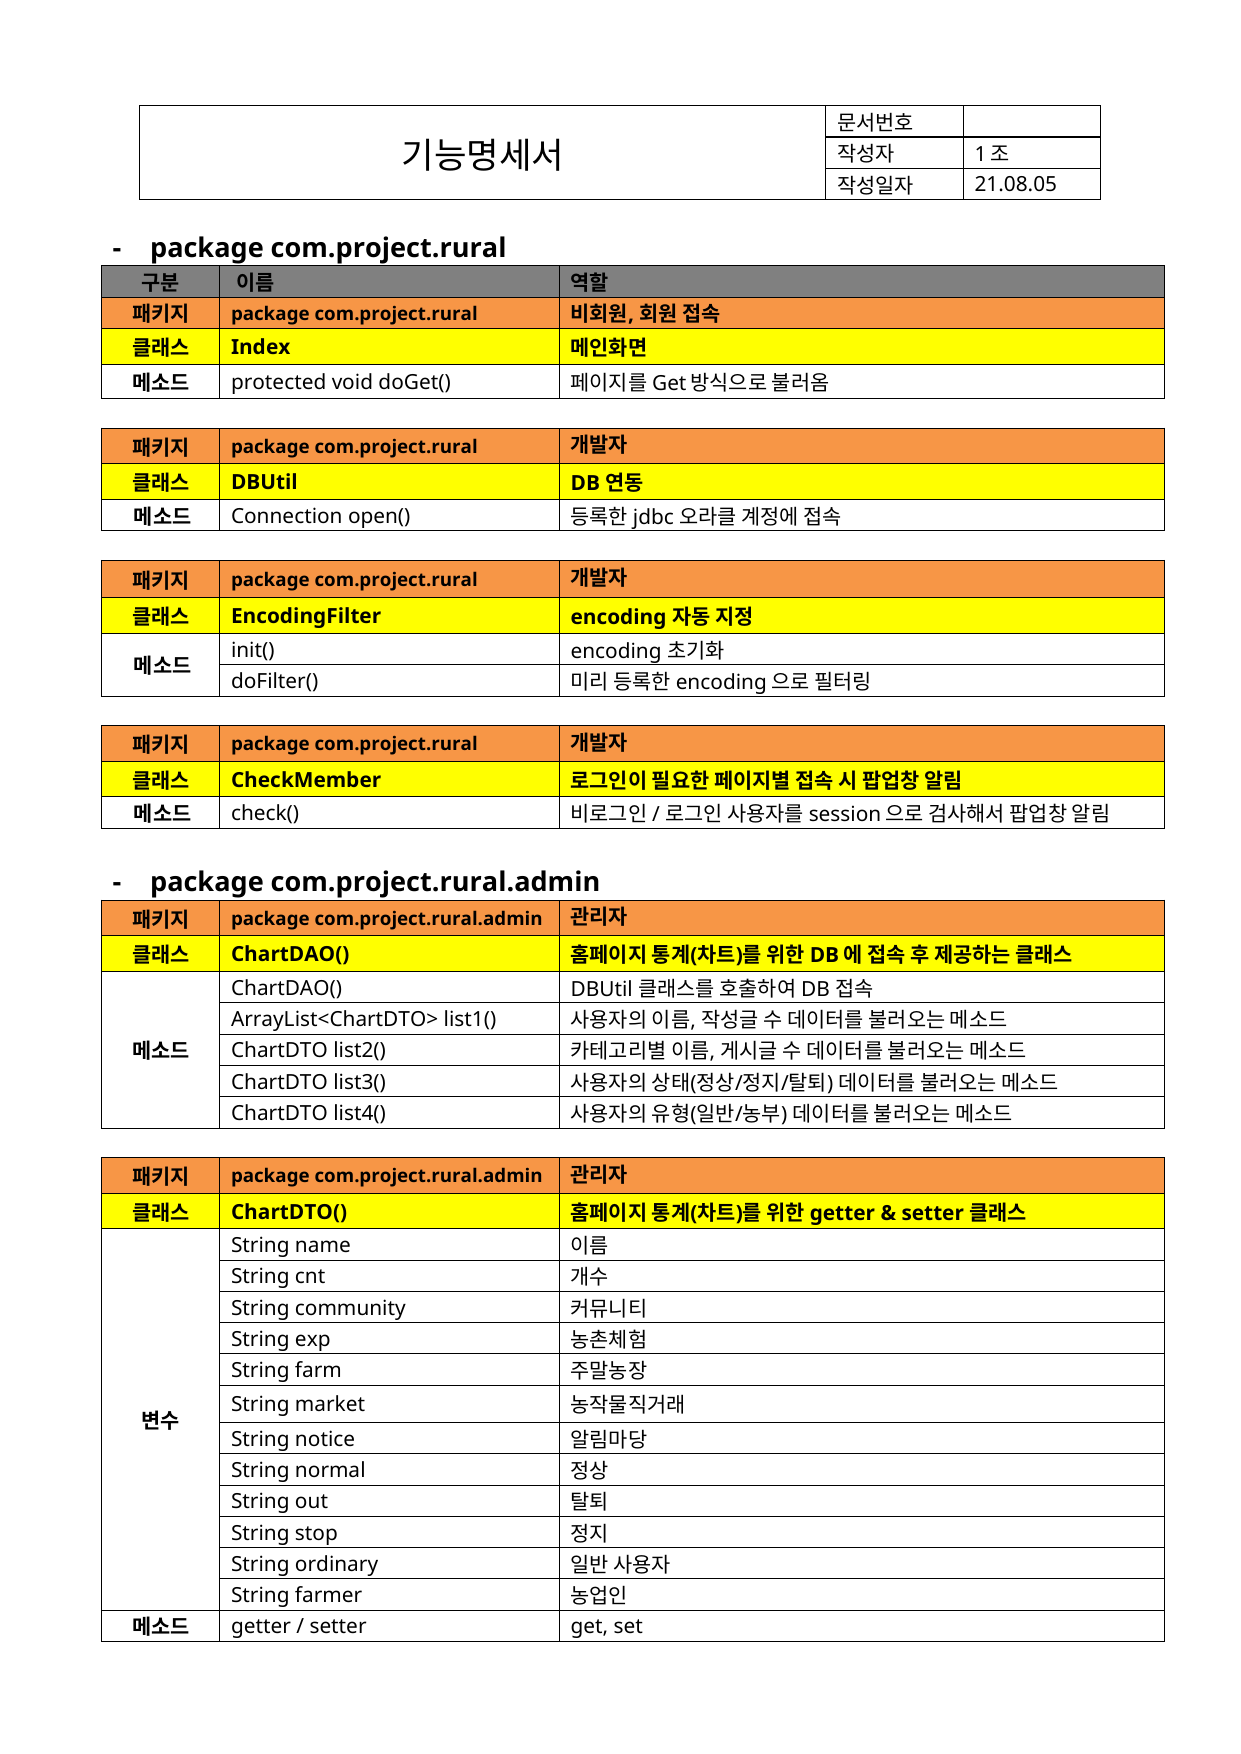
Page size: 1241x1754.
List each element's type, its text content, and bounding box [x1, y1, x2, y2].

table_cell 작성자 [826, 138, 963, 168]
table_cell String stop [220, 1517, 559, 1547]
table_cell 정상 [560, 1454, 1164, 1484]
table_cell CheckMember [220, 762, 559, 796]
table_cell Connection open() [220, 500, 559, 530]
table_header 관리자 [560, 901, 1164, 935]
table_cell 메소드 [102, 634, 219, 696]
table_cell 사용자의 상태(정상/정지/탈퇴) 데이터를 불러오는 메소드 [560, 1066, 1164, 1096]
table_cell 농작물직거래 [560, 1386, 1164, 1422]
table_cell 클래스 [102, 762, 219, 796]
table_cell EncodingFilter [220, 598, 559, 633]
table_cell String notice [220, 1423, 559, 1453]
table_cell 클래스 [102, 1194, 219, 1228]
table_cell ArrayList<ChartDTO> list1() [220, 1003, 559, 1033]
table_cell 농업인 [560, 1579, 1164, 1609]
table_cell doFilter() [220, 665, 559, 696]
table_cell String exp [220, 1323, 559, 1353]
table_cell 메소드 [102, 972, 219, 1128]
table_cell String cnt [220, 1261, 559, 1291]
table_cell check() [220, 797, 559, 828]
table_cell 미리 등록한 encoding으로 필터링 [560, 665, 1164, 696]
table_cell 커뮤니티 [560, 1292, 1164, 1322]
table_header 패키지 [102, 726, 219, 761]
table_cell 홈페이지 통계(차트)를 위한 DB에 접속 후 제공하는 클래스 [560, 936, 1164, 971]
table_cell String market [220, 1386, 559, 1422]
table_header package com.project.rural [220, 429, 559, 463]
table_cell 개수 [560, 1261, 1164, 1291]
table_cell 일반 사용자 [560, 1548, 1164, 1578]
table_cell getter / setter [220, 1611, 559, 1641]
table_cell String farm [220, 1354, 559, 1384]
table_header 개발자 [560, 726, 1164, 761]
table_cell 페이지를 Get방식으로 불러옴 [560, 365, 1164, 398]
table_cell String community [220, 1292, 559, 1322]
table_cell DB 연동 [560, 464, 1164, 499]
table_cell 사용자의 유형(일반/농부) 데이터를 불러오는 메소드 [560, 1097, 1164, 1128]
table_header package com.project.rural [220, 726, 559, 761]
table_header 패키지 [102, 1158, 219, 1193]
table_header package com.project.rural.admin [220, 901, 559, 935]
table_header 관리자 [560, 1158, 1164, 1193]
table_cell 작성일자 [826, 169, 963, 199]
table_cell ChartDAO() [220, 936, 559, 971]
table_cell ChartDTO list2() [220, 1035, 559, 1065]
table_cell ChartDTO() [220, 1194, 559, 1228]
table_cell 사용자의 이름, 작성글 수 데이터를 불러오는 메소드 [560, 1003, 1164, 1033]
table_header 역할 [560, 266, 1164, 297]
table_header 구분 [102, 266, 219, 297]
table_cell DBUtil [220, 464, 559, 499]
table_cell ChartDAO() [220, 972, 559, 1002]
table_cell 메인화면 [560, 329, 1164, 364]
table_cell ChartDTO list3() [220, 1066, 559, 1096]
table_header 개발자 [560, 561, 1164, 597]
table_cell 메소드 [102, 365, 219, 398]
table_cell 패키지 [102, 298, 219, 328]
table_cell 클래스 [102, 598, 219, 633]
table_cell 비회원, 회원 접속 [560, 298, 1164, 328]
table_cell 비로그인 / 로그인 사용자를 session으로 검사해서 팝업창 알림 [560, 797, 1164, 828]
table_cell String name [220, 1229, 559, 1259]
list package com.project.rural.admin [112, 863, 1165, 899]
table_cell 클래스 [102, 464, 219, 499]
table_cell 메소드 [102, 500, 219, 530]
table_header 패키지 [102, 429, 219, 463]
table_cell init() [220, 634, 559, 664]
table_header 패키지 [102, 561, 219, 597]
table_header package com.project.rural [220, 561, 559, 597]
table_header package com.project.rural.admin [220, 1158, 559, 1193]
table_cell 이름 [560, 1229, 1164, 1259]
table_cell 메소드 [102, 797, 219, 828]
table_header 문서번호 [826, 106, 963, 136]
table_cell ChartDTO list4() [220, 1097, 559, 1128]
table_cell package com.project.rural [220, 298, 559, 328]
table_header 이름 [220, 266, 559, 297]
table_cell String normal [220, 1454, 559, 1484]
table_cell 카테고리별 이름, 게시글 수 데이터를 불러오는 메소드 [560, 1035, 1164, 1065]
table_cell 21.08.05 [964, 169, 1100, 199]
table_header 기능명세서 [140, 106, 825, 199]
table_header [964, 106, 1100, 136]
table_cell String out [220, 1486, 559, 1516]
table_cell 홈페이지 통계(차트)를 위한 getter & setter 클래스 [560, 1194, 1164, 1228]
table_header 패키지 [102, 901, 219, 935]
table_cell Index [220, 329, 559, 364]
table_cell 농촌체험 [560, 1323, 1164, 1353]
table_cell 주말농장 [560, 1354, 1164, 1384]
list package com.project.rural [112, 228, 1165, 265]
table_cell 메소드 [102, 1611, 219, 1641]
table_cell 1조 [964, 138, 1100, 168]
table_cell 클래스 [102, 329, 219, 364]
table_cell 등록한 jdbc 오라클 계정에 접속 [560, 500, 1164, 530]
table_header 개발자 [560, 429, 1164, 463]
table_cell 로그인이 필요한 페이지별 접속 시 팝업창 알림 [560, 762, 1164, 796]
table_cell 클래스 [102, 936, 219, 971]
table_cell String farmer [220, 1579, 559, 1609]
table_cell get, set [560, 1611, 1164, 1641]
table_cell protected void doGet() [220, 365, 559, 398]
table_cell encoding 초기화 [560, 634, 1164, 664]
table_cell 변수 [102, 1229, 219, 1609]
table_cell 정지 [560, 1517, 1164, 1547]
table_cell DBUtil 클래스를 호출하여 DB 접속 [560, 972, 1164, 1002]
table_cell String ordinary [220, 1548, 559, 1578]
table_cell 탈퇴 [560, 1486, 1164, 1516]
table_cell encoding 자동 지정 [560, 598, 1164, 633]
table_cell 알림마당 [560, 1423, 1164, 1453]
